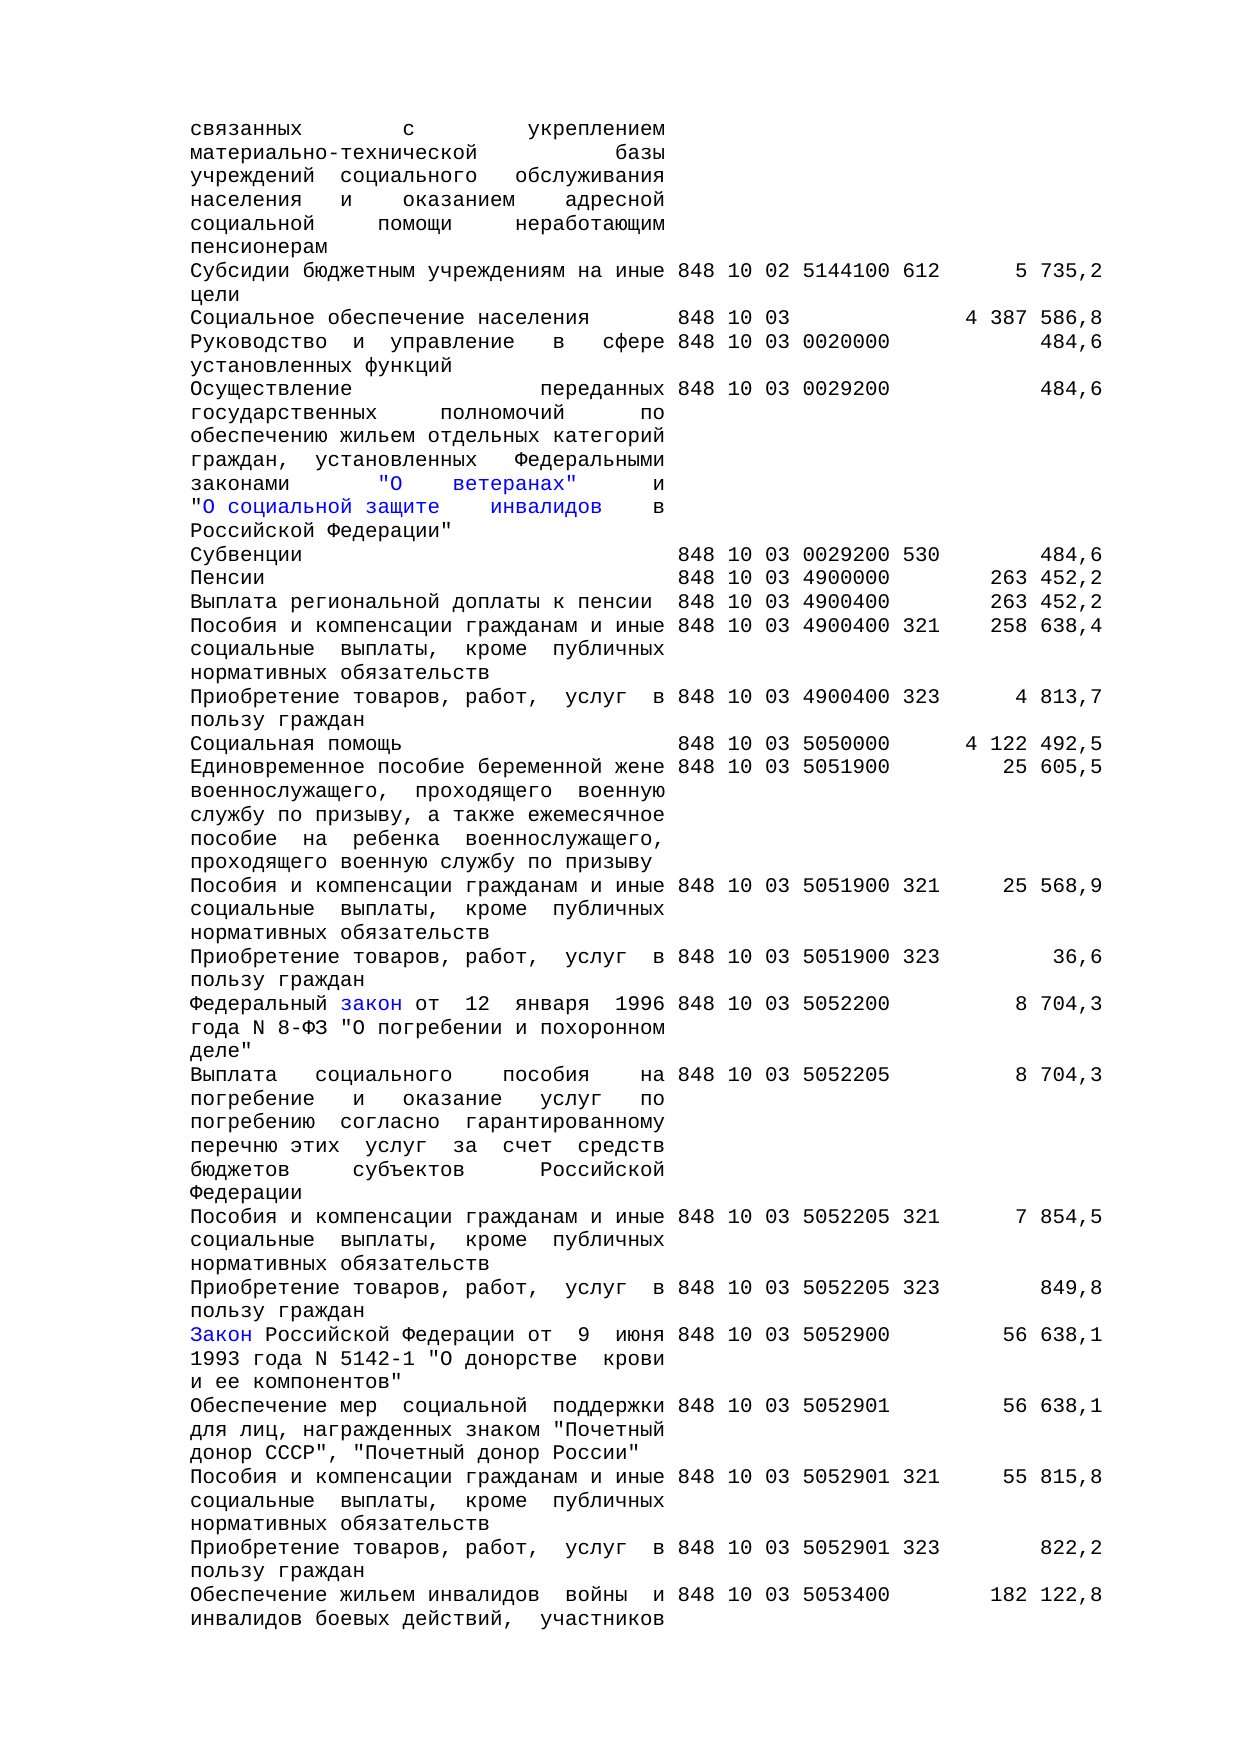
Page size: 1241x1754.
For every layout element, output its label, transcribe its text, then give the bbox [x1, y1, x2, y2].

text Пособия и компенсации гражданам и иные 848 10 03 5052205 321 7 854,5 [177, 1206, 1152, 1229]
text обеспечению жильем отдельных категорий [177, 426, 1152, 449]
text "О социальной защите инвалидов в [177, 496, 1152, 520]
text нормативных обязательств [177, 922, 1152, 946]
text бюджетов субъектов Российской [177, 1158, 1152, 1182]
text установленных функций [177, 354, 1152, 378]
text Приобретение товаров, работ, услуг в 848 10 03 4900400 323 4 813,7 [177, 686, 1152, 709]
text инвалидов боевых действий, участников [177, 1608, 1152, 1631]
text связанных с укреплением [177, 118, 1152, 142]
text Социальное обеспечение населения 848 10 03 4 387 586,8 [177, 307, 1152, 331]
text социальной помощи неработающим [177, 213, 1152, 236]
text Субвенции 848 10 03 0029200 530 484,6 [177, 544, 1152, 567]
text нормативных обязательств [177, 1253, 1152, 1277]
text Выплата социального пособия на 848 10 03 5052205 8 704,3 [177, 1064, 1152, 1088]
text проходящего военную службу по призыву [177, 851, 1152, 875]
text Осуществление переданных 848 10 03 0029200 484,6 [177, 378, 1152, 402]
text социальные выплаты, кроме публичных [177, 898, 1152, 922]
text года N 8-ФЗ "О погребении и похоронном [177, 1017, 1152, 1040]
text цели [177, 284, 1152, 307]
text для лиц, награжденных знаком "Почетный [177, 1419, 1152, 1442]
text Закон Российской Федерации от 9 июня 848 10 03 5052900 56 638,1 [177, 1324, 1152, 1348]
text Приобретение товаров, работ, услуг в 848 10 03 5051900 323 36,6 [177, 946, 1152, 969]
text Единовременное пособие беременной жене 848 10 03 5051900 25 605,5 [177, 757, 1152, 780]
text пенсионерам [177, 236, 1152, 260]
text законами "О ветеранах" и [177, 473, 1152, 496]
text Приобретение товаров, работ, услуг в 848 10 03 5052901 323 822,2 [177, 1537, 1152, 1561]
text Обеспечение мер социальной поддержки 848 10 03 5052901 56 638,1 [177, 1395, 1152, 1419]
text Пособия и компенсации гражданам и иные 848 10 03 5051900 321 25 568,9 [177, 875, 1152, 898]
text военнослужащего, проходящего военную [177, 780, 1152, 804]
text Федеральный закон от 12 января 1996 848 10 03 5052200 8 704,3 [177, 993, 1152, 1017]
text Субсидии бюджетным учреждениям на иные 848 10 02 5144100 612 5 735,2 [177, 260, 1152, 284]
text и ее компонентов" [177, 1371, 1152, 1395]
text Пособия и компенсации гражданам и иные 848 10 03 4900400 321 258 638,4 [177, 615, 1152, 638]
text пользу граждан [177, 709, 1152, 733]
text перечню этих услуг за счет средств [177, 1135, 1152, 1158]
text Пенсии 848 10 03 4900000 263 452,2 [177, 567, 1152, 591]
text пользу граждан [177, 1300, 1152, 1324]
text материально-технической базы [177, 142, 1152, 165]
text учреждений социального обслуживания [177, 165, 1152, 189]
text нормативных обязательств [177, 662, 1152, 686]
text Выплата региональной доплаты к пенсии 848 10 03 4900400 263 452,2 [177, 591, 1152, 615]
text Российской Федерации" [177, 520, 1152, 544]
text пособие на ребенка военнослужащего, [177, 827, 1152, 851]
text нормативных обязательств [177, 1513, 1152, 1537]
text Социальная помощь 848 10 03 5050000 4 122 492,5 [177, 733, 1152, 757]
text 1993 года N 5142-1 "О донорстве крови [177, 1348, 1152, 1371]
text Федерации [177, 1182, 1152, 1206]
text населения и оказанием адресной [177, 189, 1152, 213]
text социальные выплаты, кроме публичных [177, 638, 1152, 662]
text пользу граждан [177, 1561, 1152, 1584]
text пользу граждан [177, 969, 1152, 993]
text Приобретение товаров, работ, услуг в 848 10 03 5052205 323 849,8 [177, 1277, 1152, 1300]
text социальные выплаты, кроме публичных [177, 1229, 1152, 1253]
text граждан, установленных Федеральными [177, 449, 1152, 473]
text Обеспечение жильем инвалидов войны и 848 10 03 5053400 182 122,8 [177, 1584, 1152, 1608]
text Пособия и компенсации гражданам и иные 848 10 03 5052901 321 55 815,8 [177, 1466, 1152, 1489]
text государственных полномочий по [177, 402, 1152, 426]
text социальные выплаты, кроме публичных [177, 1489, 1152, 1513]
text погребению согласно гарантированному [177, 1111, 1152, 1135]
text донор СССР", "Почетный донор России" [177, 1442, 1152, 1466]
text Руководство и управление в сфере 848 10 03 0020000 484,6 [177, 331, 1152, 354]
text службу по призыву, а также ежемесячное [177, 804, 1152, 827]
text деле" [177, 1040, 1152, 1064]
text погребение и оказание услуг по [177, 1088, 1152, 1111]
